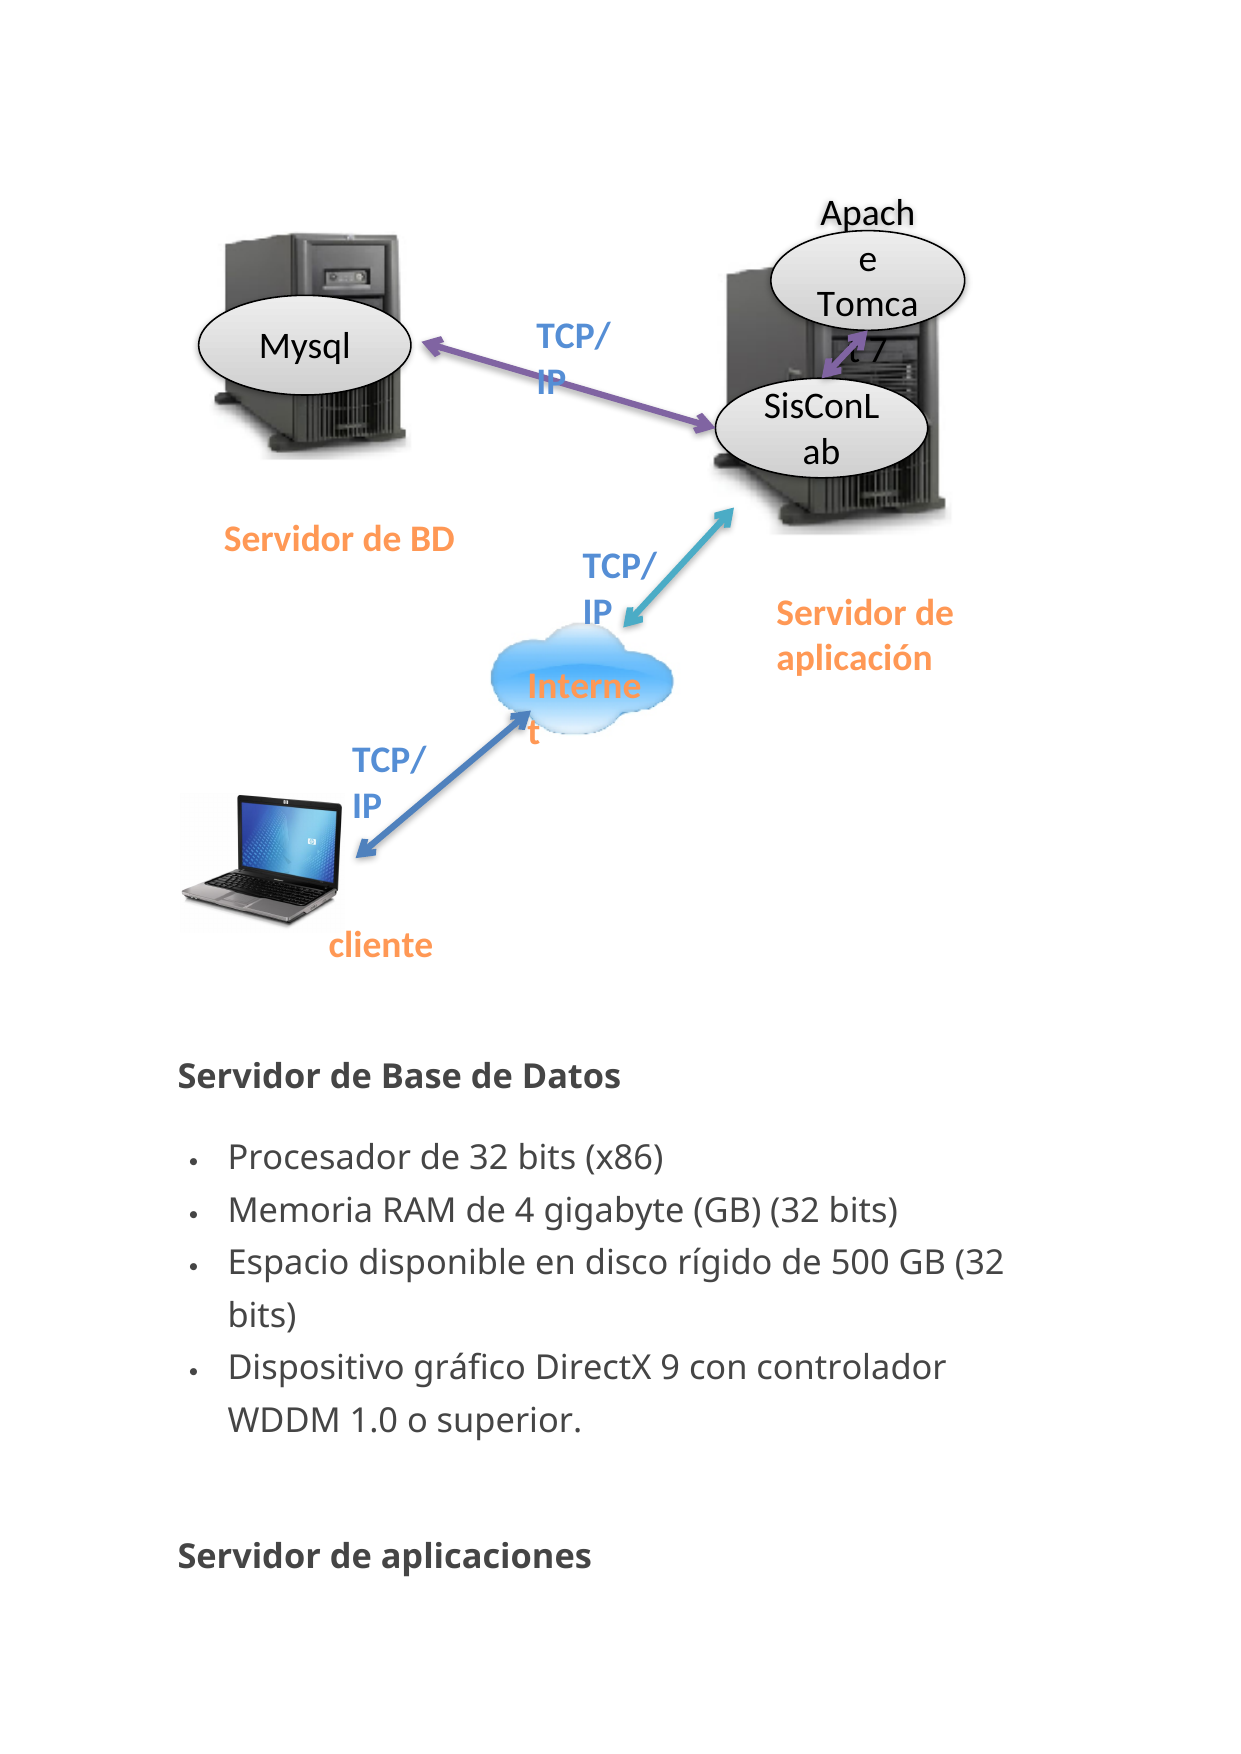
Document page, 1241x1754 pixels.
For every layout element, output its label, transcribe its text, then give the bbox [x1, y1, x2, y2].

text Servidor de aplicaciones [177, 1532, 1063, 1579]
picture [208, 200, 422, 483]
list Dispositivo gráfico DirectX 9 con controlador WDDM 1.0 o superior. [190, 1337, 1063, 1442]
picture [706, 290, 965, 563]
text Servidor de Base de Datos [177, 1052, 1063, 1099]
picture [475, 608, 684, 748]
list Procesador de 32 bits (x86) [190, 1127, 1063, 1179]
picture [848, 221, 965, 271]
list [190, 1179, 1063, 1232]
picture [180, 793, 345, 933]
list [190, 1232, 1063, 1337]
picture [706, 221, 860, 425]
